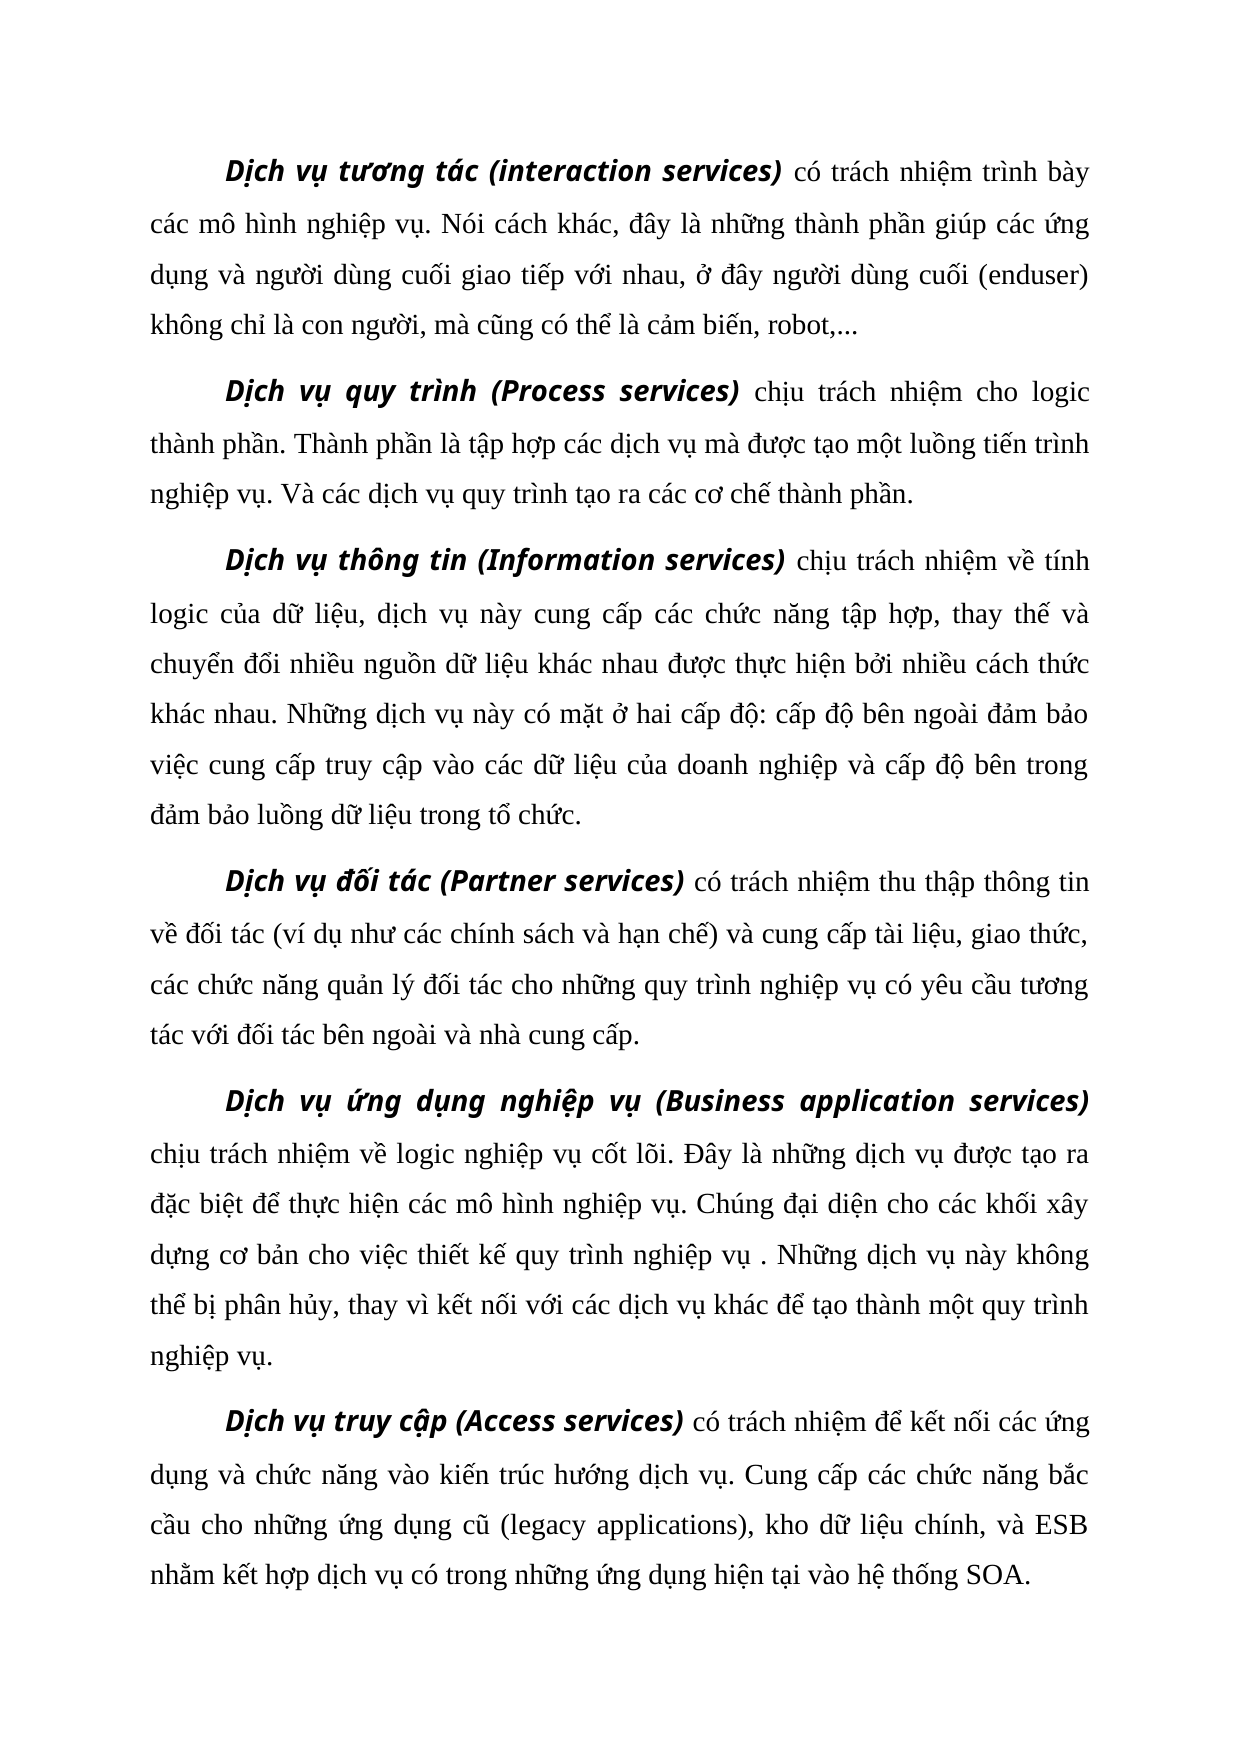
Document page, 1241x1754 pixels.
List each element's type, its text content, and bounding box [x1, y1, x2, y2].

text Dịch vụ quy trình (Process services) chịu trách nhiệm cho logic thành phần. Thành phần là tập hợp các dịch vụ mà được tạo một luồng tiến trình nghiệp vụ. Và các dịch vụ quy trình tạo ra các cơ chế thành phần. [150, 370, 1090, 510]
text Dịch vụ thông tin (Information services) chịu trách nhiệm về tính logic của dữ liệu, dịch vụ này cung cấp các chức năng tập hợp, thay thế và chuyển đổi nhiều nguồn dữ liệu khác nhau được thực hiện bởi nhiều cách thức khác nhau. Những dịch vụ này có mặt ở hai cấp độ: cấp độ bên ngoài đảm bảo việc cung cấp truy cập vào các dữ liệu của doanh nghiệp và cấp độ bên trong đảm bảo luồng dữ liệu trong tổ chức. [150, 539, 1090, 831]
text Dịch vụ tương tác (interaction services) có trách nhiệm trình bày các mô hình nghiệp vụ. Nói cách khác, đây là những thành phần giúp các ứng dụng và người dùng cuối giao tiếp với nhau, ở đây người dùng cuối (enduser) không chỉ là con người, mà cũng có thể là cảm biến, robot,... [150, 150, 1090, 341]
text Dịch vụ truy cập (Access services) có trách nhiệm để kết nối các ứng dụng và chức năng vào kiến trúc hướng dịch vụ. Cung cấp các chức năng bắc cầu cho những ứng dụng cũ (legacy applications), kho dữ liệu chính, và ESB nhằm kết hợp dịch vụ có trong những ứng dụng hiện tại vào hệ thống SOA. [150, 1400, 1090, 1591]
text Dịch vụ đối tác (Partner services) có trách nhiệm thu thập thông tin về đối tác (ví dụ như các chính sách và hạn chế) và cung cấp tài liệu, giao thức, các chức năng quản lý đối tác cho những quy trình nghiệp vụ có yêu cầu tương tác với đối tác bên ngoài và nhà cung cấp. [150, 860, 1090, 1051]
text Dịch vụ ứng dụng nghiệp vụ (Business application services) chịu trách nhiệm về logic nghiệp vụ cốt lõi. Đây là những dịch vụ được tạo ra đặc biệt để thực hiện các mô hình nghiệp vụ. Chúng đại diện cho các khối xây dựng cơ bản cho việc thiết kế quy trình nghiệp vụ . Những dịch vụ này không thể bị phân hủy, thay vì kết nối với các dịch vụ khác để tạo thành một quy trình nghiệp vụ. [150, 1080, 1090, 1371]
